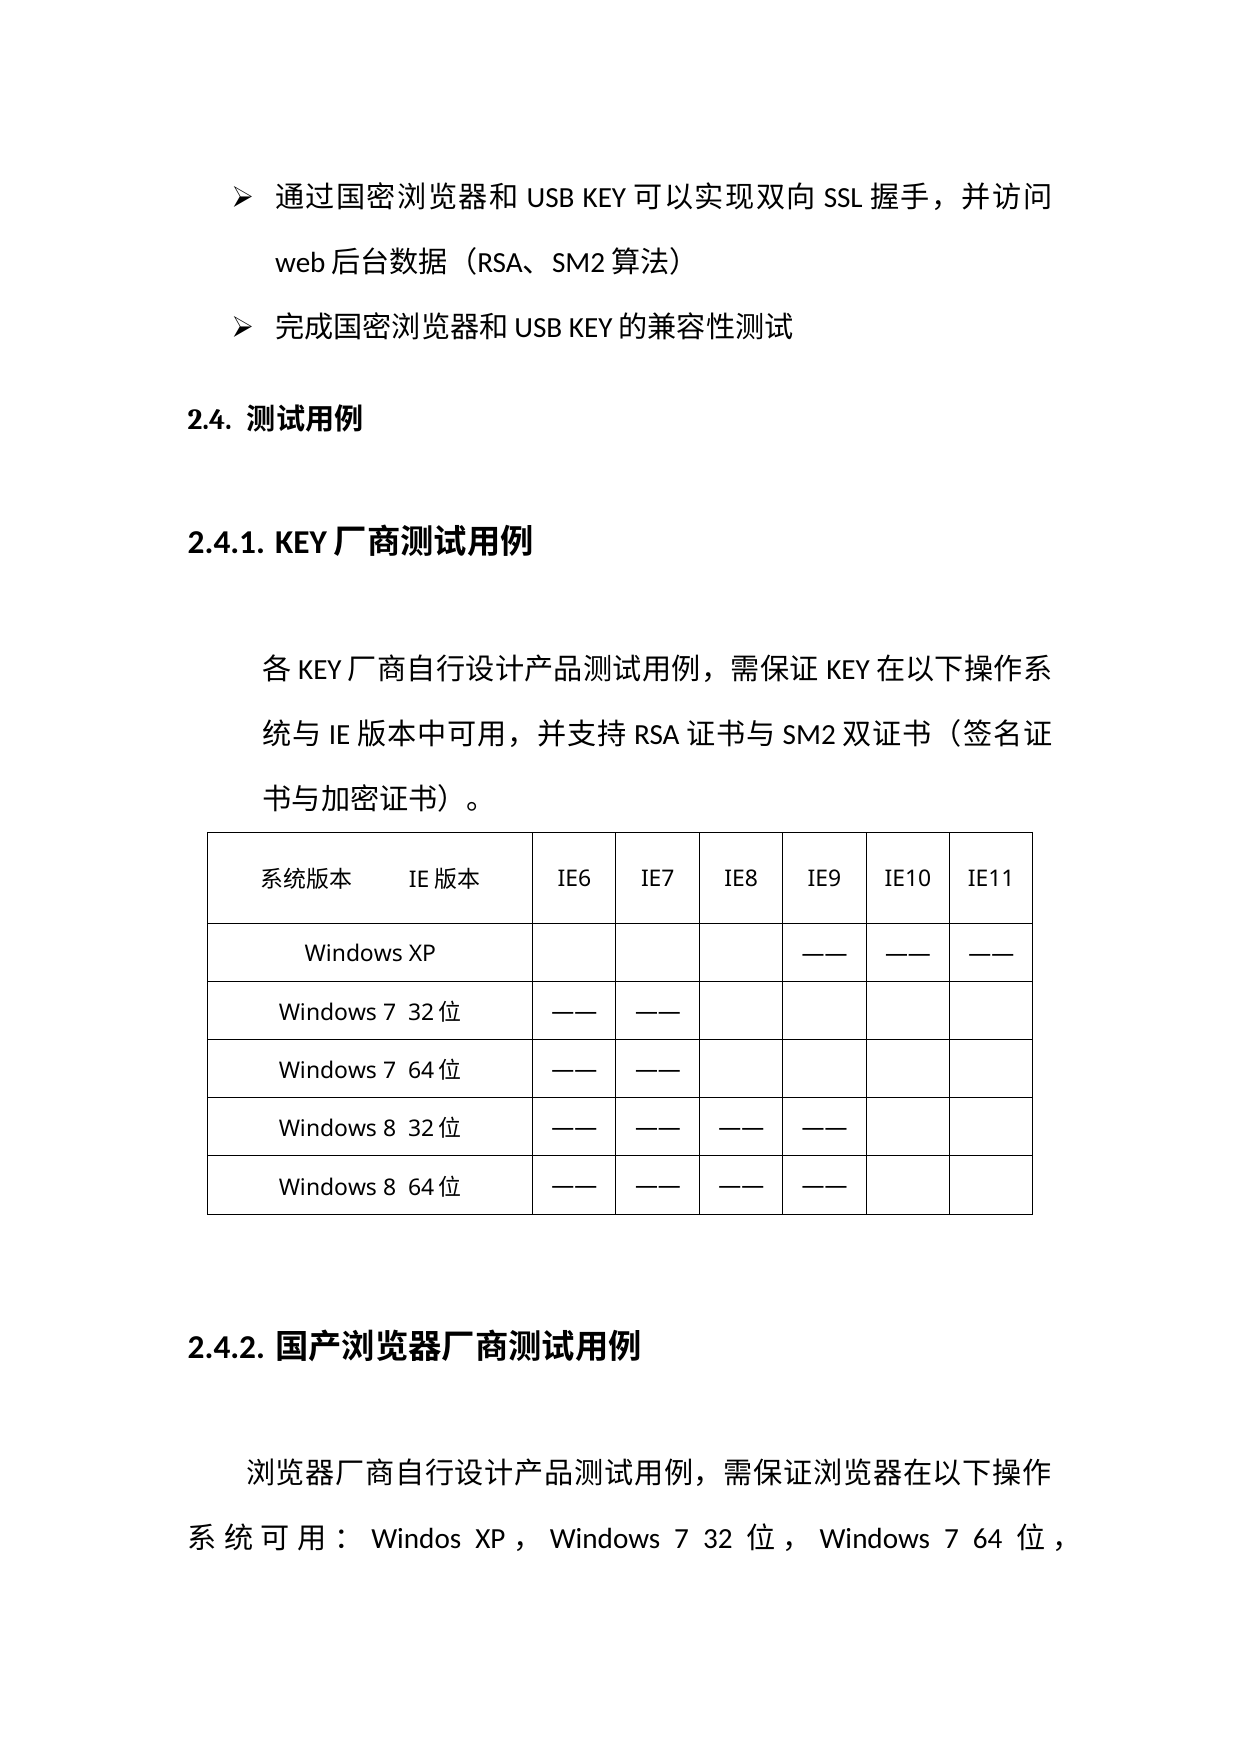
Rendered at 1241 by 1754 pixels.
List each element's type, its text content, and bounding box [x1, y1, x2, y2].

table_cell —— [616, 1040, 699, 1097]
table_cell Windows 7 64位 [208, 1040, 532, 1097]
table_cell [867, 982, 949, 1039]
table_cell Windows 8 32位 [208, 1098, 532, 1155]
table_cell [867, 1098, 949, 1155]
subtitle 国产浏览器厂商测试用例 [187, 1311, 1053, 1376]
table_cell [950, 1040, 1032, 1097]
table_header IE10 [867, 833, 949, 922]
table_cell Windows 7 32位 [208, 982, 532, 1039]
subtitle 测试用例 [187, 384, 1053, 449]
table_cell —— [533, 982, 615, 1039]
table_header IE11 [950, 833, 1032, 922]
table_cell [950, 1156, 1032, 1214]
table_cell —— [616, 982, 699, 1039]
table_cell [783, 982, 866, 1039]
table_header IE7 [616, 833, 699, 922]
list 通过国密浏览器和USB KEY可以实现双向SSL握手，并访问web后台数据（RSA、SM2算法） [231, 162, 1053, 292]
table_header IE9 [783, 833, 866, 922]
table_header IE6 [533, 833, 615, 922]
table_cell [533, 924, 615, 981]
text 各KEY厂商自行设计产品测试用例，需保证KEY在以下操作系统与IE版本中可用，并支持RSA证书与SM2双证书（签名证书与加密证书）。 [262, 634, 1053, 829]
table_cell —— [783, 1156, 866, 1214]
table_cell [700, 1040, 782, 1097]
table_header 系统版本 IE版本 [208, 833, 532, 922]
table_cell —— [867, 924, 949, 981]
table_cell —— [616, 1098, 699, 1155]
table_cell —— [700, 1156, 782, 1214]
table_cell [867, 1156, 949, 1214]
table_cell —— [700, 1098, 782, 1155]
table_cell [616, 924, 699, 981]
table_cell [867, 1040, 949, 1097]
table_cell —— [783, 1098, 866, 1155]
table_cell —— [950, 924, 1032, 981]
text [187, 1438, 1053, 1568]
table_cell —— [616, 1156, 699, 1214]
list 完成国密浏览器和USB KEY的兼容性测试 [231, 292, 1053, 357]
table_cell —— [783, 924, 866, 981]
table_cell [950, 1098, 1032, 1155]
subtitle KEY厂商测试用例 [187, 507, 1053, 572]
table_cell —— [533, 1156, 615, 1214]
table_cell [700, 982, 782, 1039]
table_header IE8 [700, 833, 782, 922]
table_cell —— [533, 1098, 615, 1155]
table_cell Windows 8 64位 [208, 1156, 532, 1214]
table_cell Windows XP [208, 924, 532, 981]
table_cell —— [533, 1040, 615, 1097]
table_cell [700, 924, 782, 981]
table_cell [783, 1040, 866, 1097]
table_cell [950, 982, 1032, 1039]
